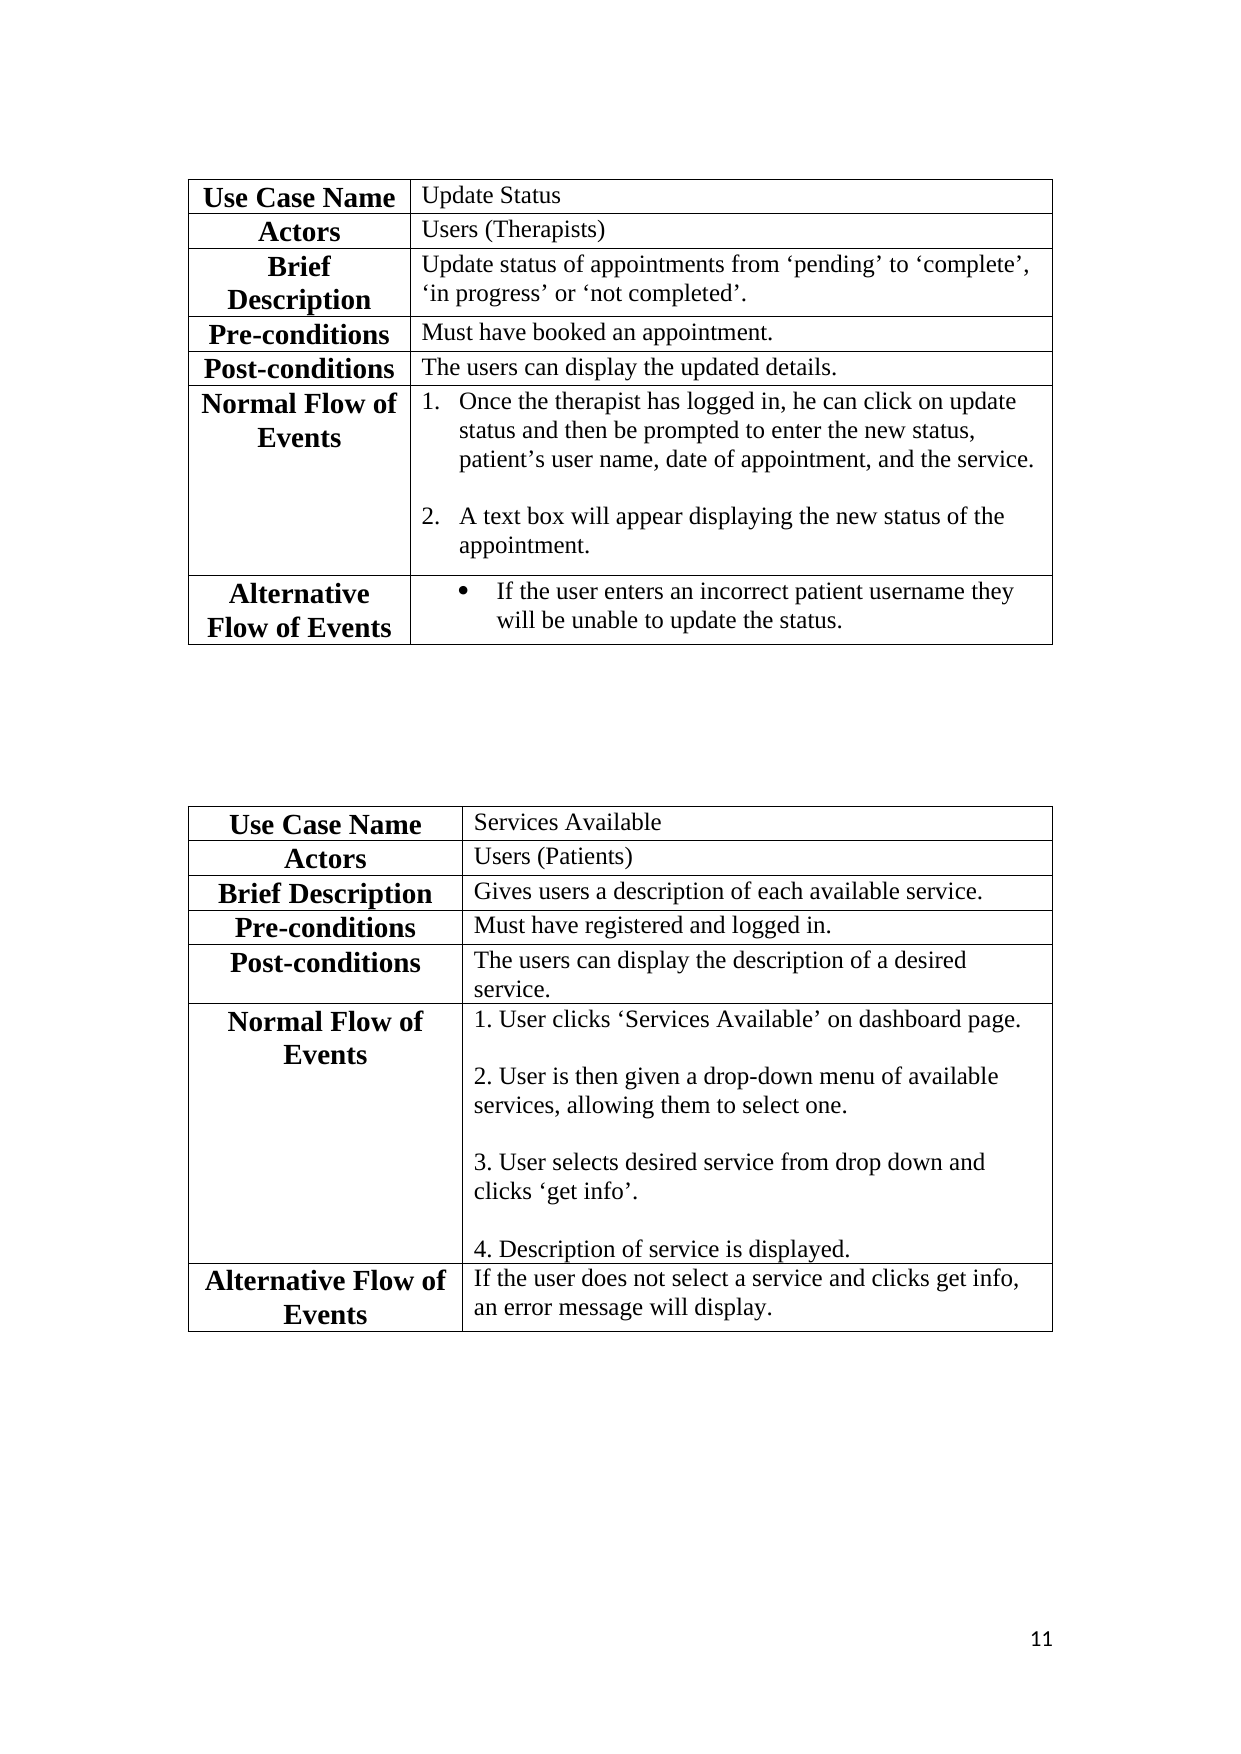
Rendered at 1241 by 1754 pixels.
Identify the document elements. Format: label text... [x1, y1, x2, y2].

table_cell Users (Patients) [463, 841, 1052, 875]
table_header Use Case Name [189, 180, 410, 213]
table_cell Brief Description [189, 876, 462, 909]
table_cell Actors [189, 214, 410, 248]
table_cell Users (Therapists) [411, 214, 1052, 248]
table_cell If the user does not select a service and clicks get info, an error message will display. [463, 1264, 1052, 1331]
table_cell If the user enters an incorrect patient username they will be unable to update the status. [411, 576, 1052, 643]
table_cell Must have registered and logged in. [463, 911, 1052, 944]
table_cell Pre-conditions [189, 911, 462, 944]
table_cell The users can display the description of a desired service. [463, 945, 1052, 1003]
table_header Update Status [411, 180, 1052, 213]
table_cell Alternative Flow of Events [189, 1264, 462, 1331]
table_cell Must have booked an appointment. [411, 317, 1052, 351]
table_cell The users can display the updated details. [411, 352, 1052, 385]
table_cell Post-conditions [189, 352, 410, 385]
table_cell Pre-conditions [189, 317, 410, 351]
table_header Services Available [463, 807, 1052, 840]
table_cell Alternative Flow of Events [189, 576, 410, 643]
table_cell Update status of appointments from ‘pending’ to ‘complete’, ‘in progress’ or ‘not completed’. [411, 249, 1052, 316]
table_cell Brief Description [189, 249, 410, 316]
table_cell Once the therapist has logged in, he can click on update status and then be prompted to enter the new status, patient’s user name, date of appointment, and the service. A text box will appear displaying the new status of the appointment. [411, 386, 1052, 575]
table_cell Gives users a description of each available service. [463, 876, 1052, 909]
table_cell Post-conditions [189, 945, 462, 1003]
table_cell Normal Flow of Events [189, 1004, 462, 1262]
table_cell Normal Flow of Events [189, 386, 410, 575]
table_header Use Case Name [189, 807, 462, 840]
table_cell Actors [189, 841, 462, 875]
table_cell 1. User clicks ‘Services Available’ on dashboard page. 2. User is then given a drop-down menu of available services, allowing them to select one. 3. User selects desired service from drop down and clicks ‘get info’. 4. Description of service is displayed. [463, 1004, 1052, 1262]
